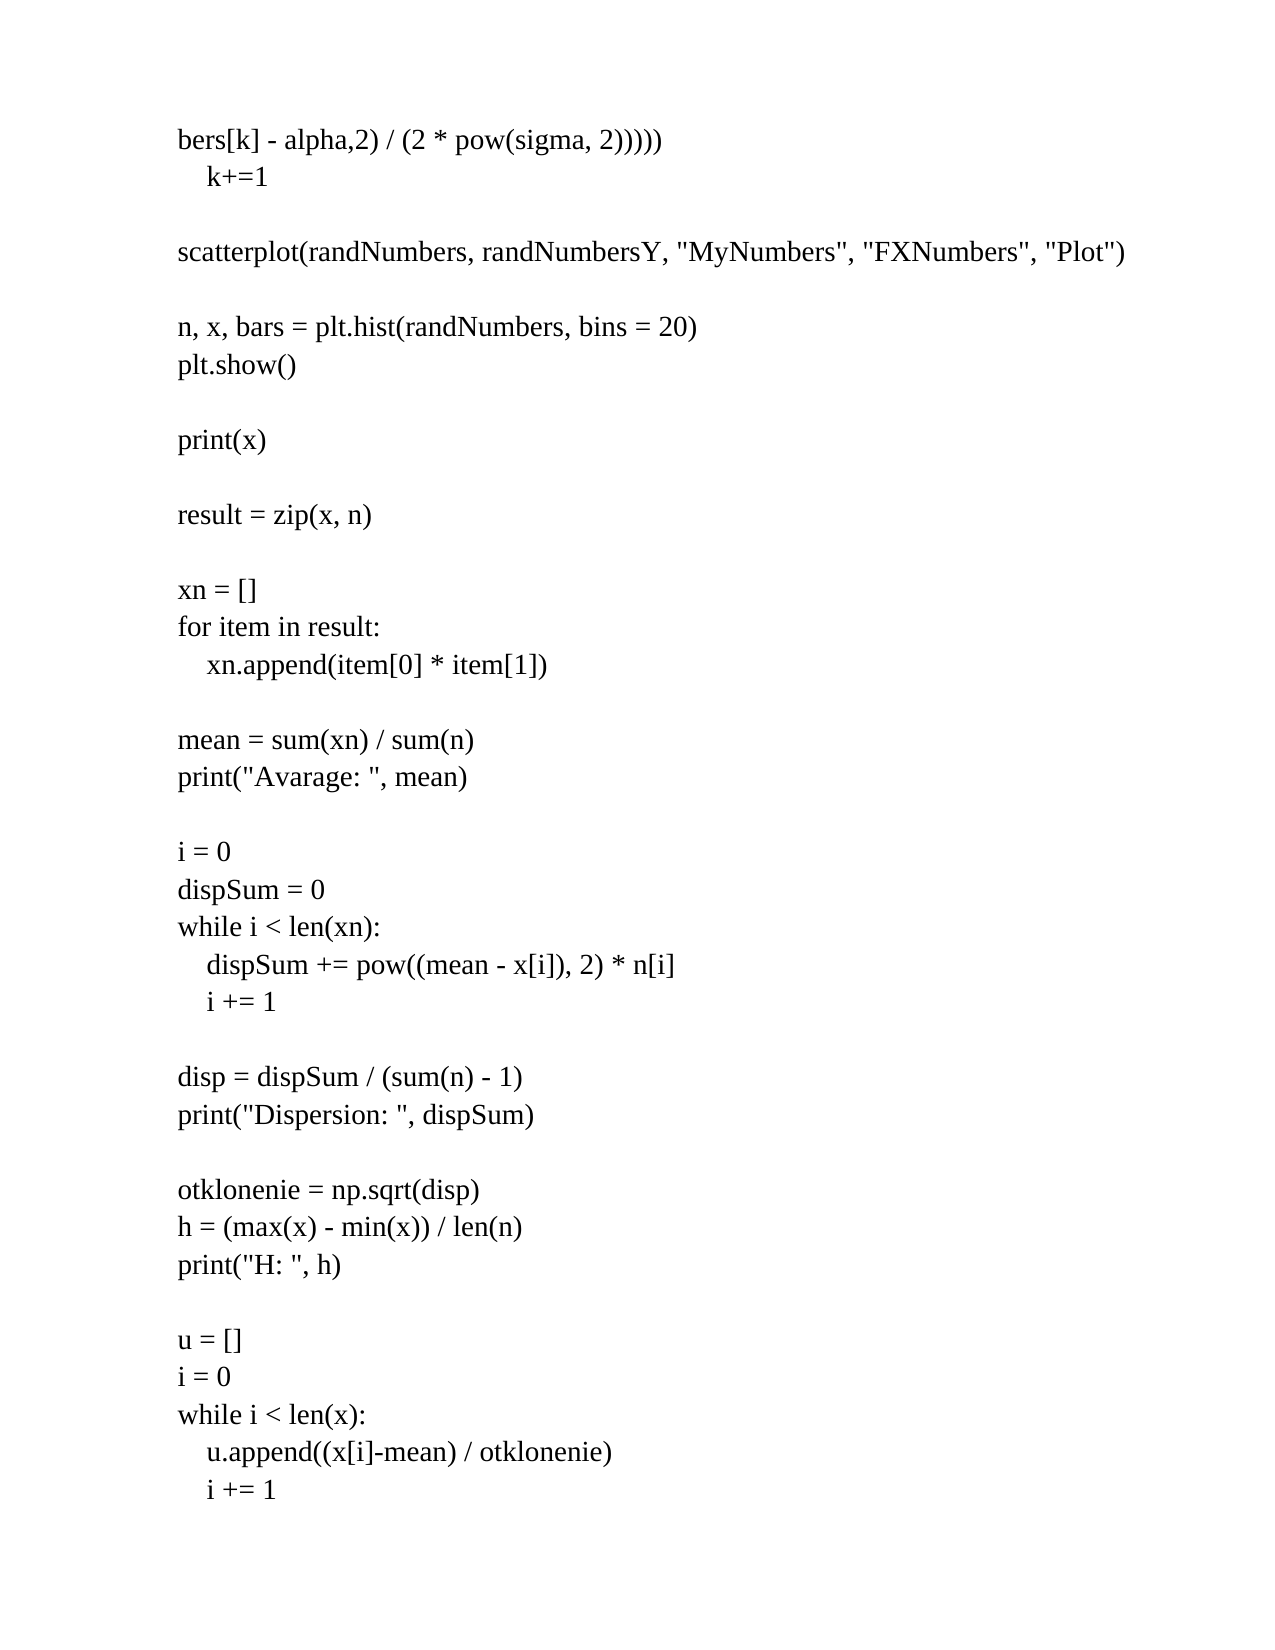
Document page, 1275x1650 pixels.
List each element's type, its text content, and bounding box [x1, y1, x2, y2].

text disp = dispSum / (sum(n) - 1) [177, 1056, 1186, 1093]
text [177, 118, 1186, 156]
text h = (max(x) - min(x)) / len(n) [177, 1206, 1186, 1243]
text i = 0 [177, 831, 1186, 868]
text dispSum += pow((mean - x[i]), 2) * n[i] [177, 943, 1186, 981]
text xn = [] [177, 568, 1186, 606]
text print("H: ", h) [177, 1243, 1186, 1281]
text otklonenie = np.sqrt(disp) [177, 1168, 1186, 1206]
text for item in result: [177, 606, 1186, 643]
text scatterplot(randNumbers, randNumbersY, "MyNumbers", "FXNumbers", "Plot") [177, 231, 1186, 268]
text print("Dispersion: ", dispSum) [177, 1093, 1186, 1131]
text k+=1 [177, 156, 1186, 193]
text print(x) [177, 418, 1186, 456]
text i += 1 [177, 981, 1186, 1018]
text n, x, bars = plt.hist(randNumbers, bins = 20) [177, 306, 1186, 343]
text i += 1 [177, 1468, 1186, 1506]
text u.append((x[i]-mean) / otklonenie) [177, 1431, 1186, 1468]
text i = 0 [177, 1356, 1186, 1393]
text dispSum = 0 [177, 868, 1186, 906]
text u = [] [177, 1318, 1186, 1356]
text xn.append(item[0] * item[1]) [177, 643, 1186, 681]
text plt.show() [177, 343, 1186, 381]
text mean = sum(xn) / sum(n) [177, 718, 1186, 756]
text while i < len(xn): [177, 906, 1186, 943]
text result = zip(x, n) [177, 493, 1186, 531]
text while i < len(x): [177, 1393, 1186, 1431]
text print("Avarage: ", mean) [177, 756, 1186, 793]
